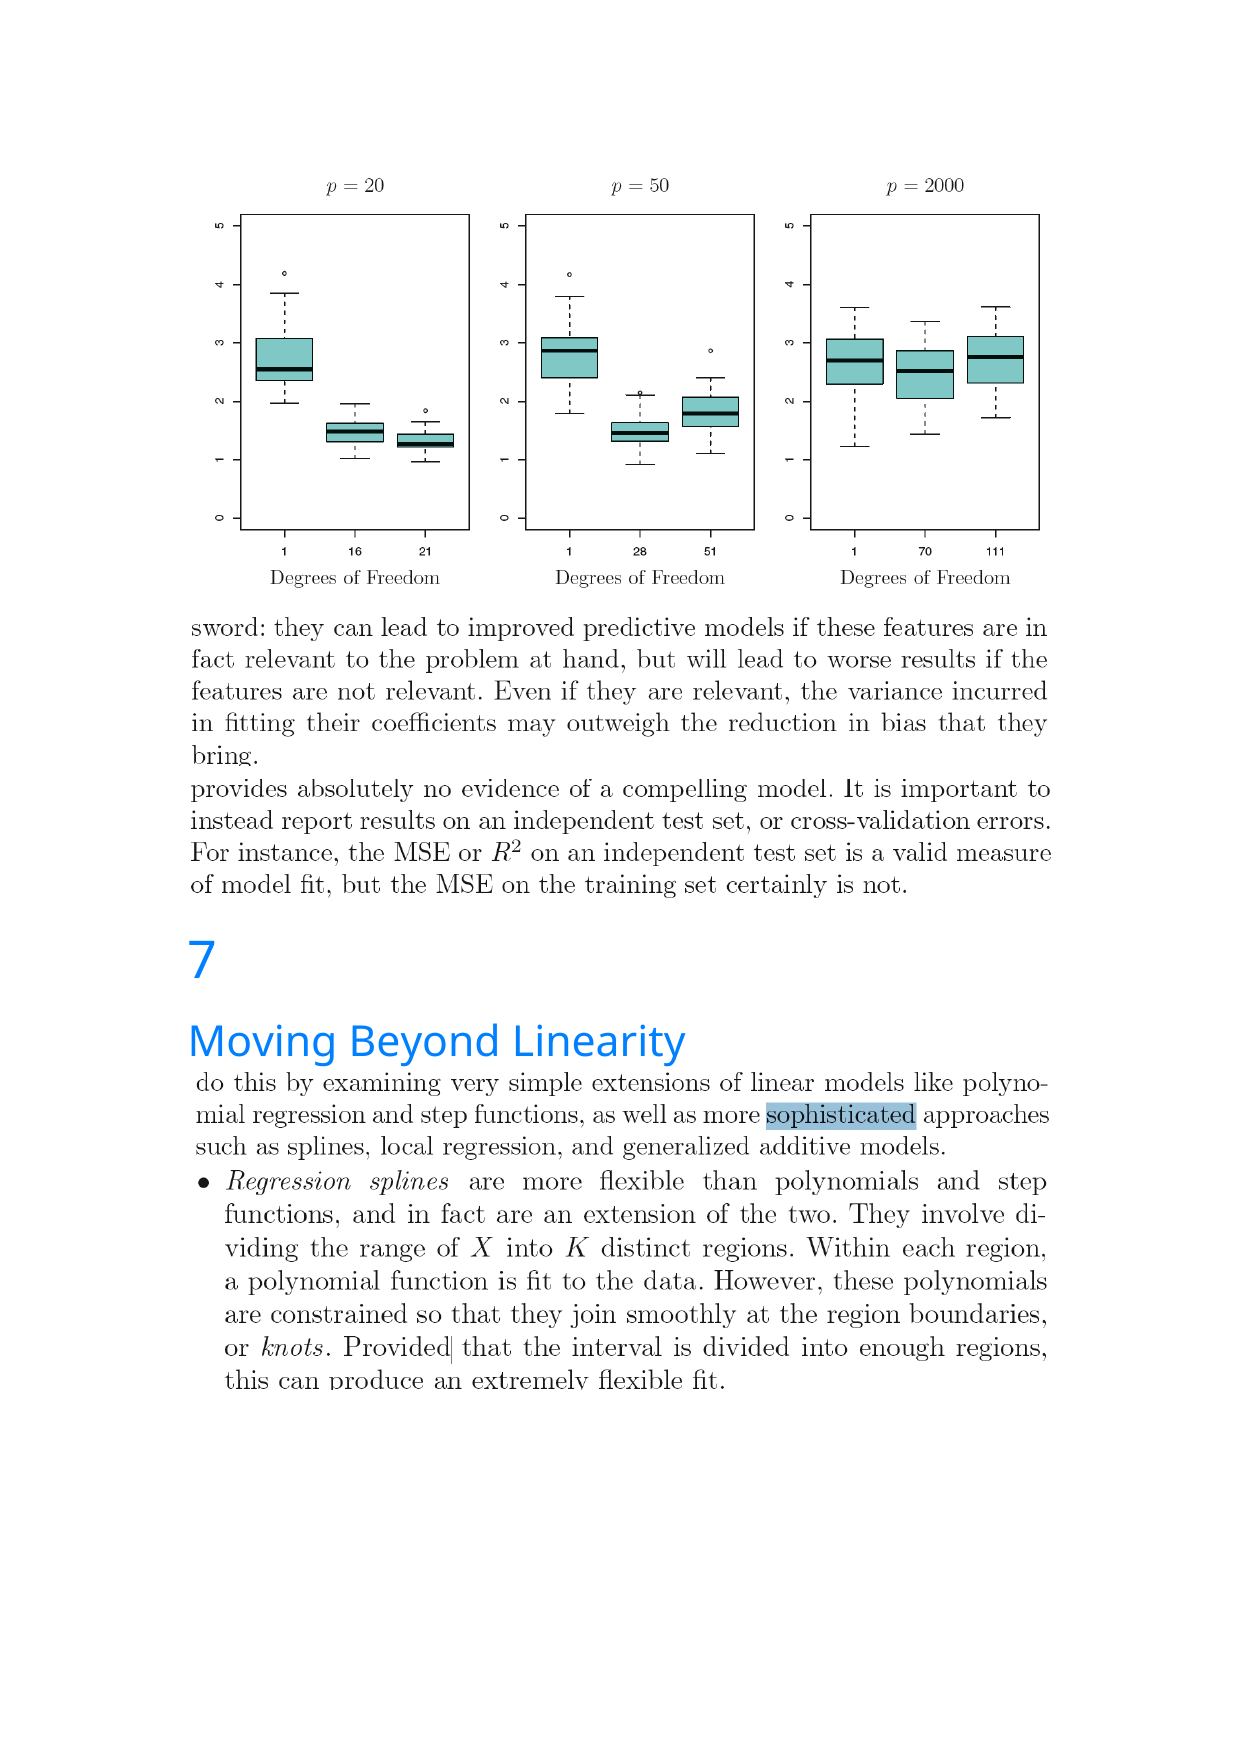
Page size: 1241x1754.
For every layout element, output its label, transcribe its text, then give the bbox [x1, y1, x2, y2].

picture [187, 1072, 1053, 1166]
picture [187, 1169, 1053, 1390]
picture [187, 779, 1053, 901]
text Moving Beyond Linearity [187, 1007, 1053, 1072]
picture [187, 162, 1053, 607]
picture [187, 617, 1053, 766]
text 7 [187, 909, 1053, 1007]
